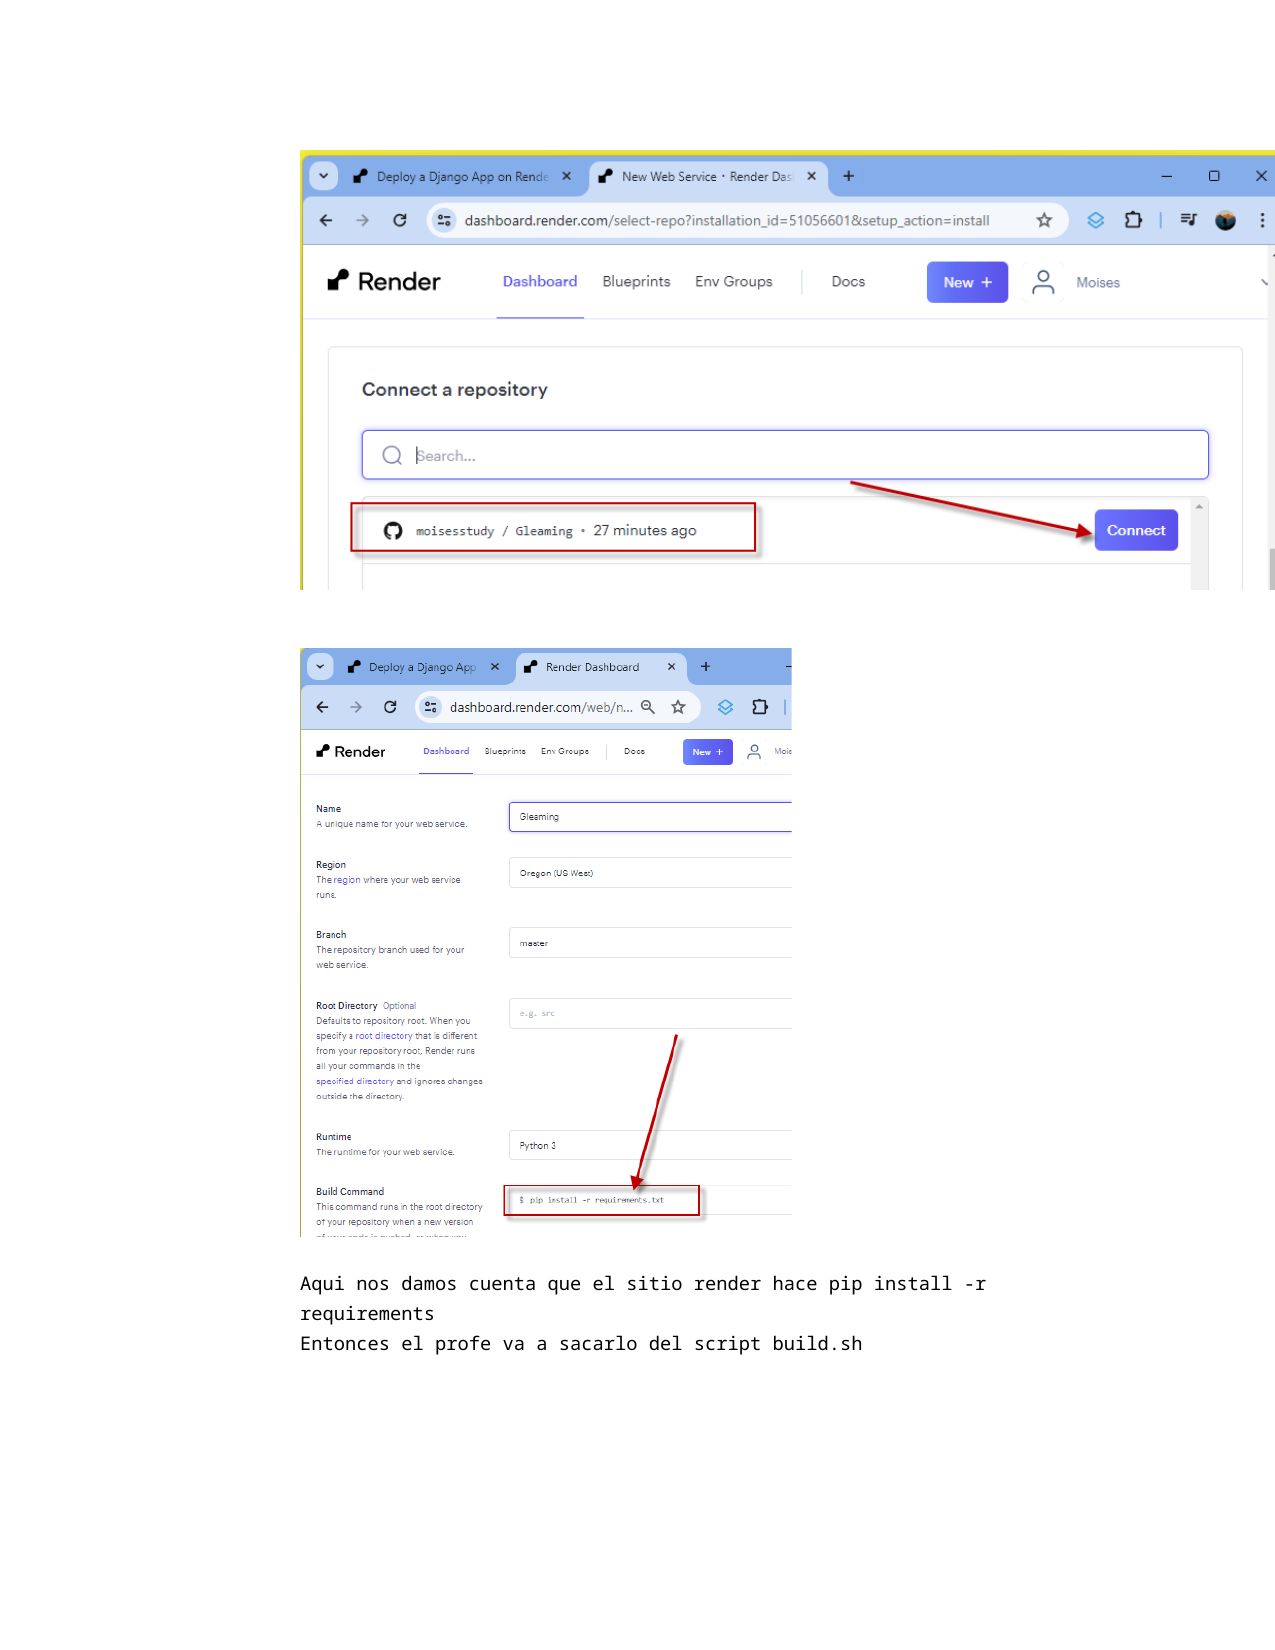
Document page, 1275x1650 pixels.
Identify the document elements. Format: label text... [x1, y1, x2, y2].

picture [300, 150, 1275, 590]
picture [300, 648, 792, 1237]
text Entonces el profe va a sacarlo del script build.sh [300, 1326, 1125, 1355]
text Aqui nos damos cuenta que el sitio render hace pip install -r requirements [300, 1266, 1125, 1326]
